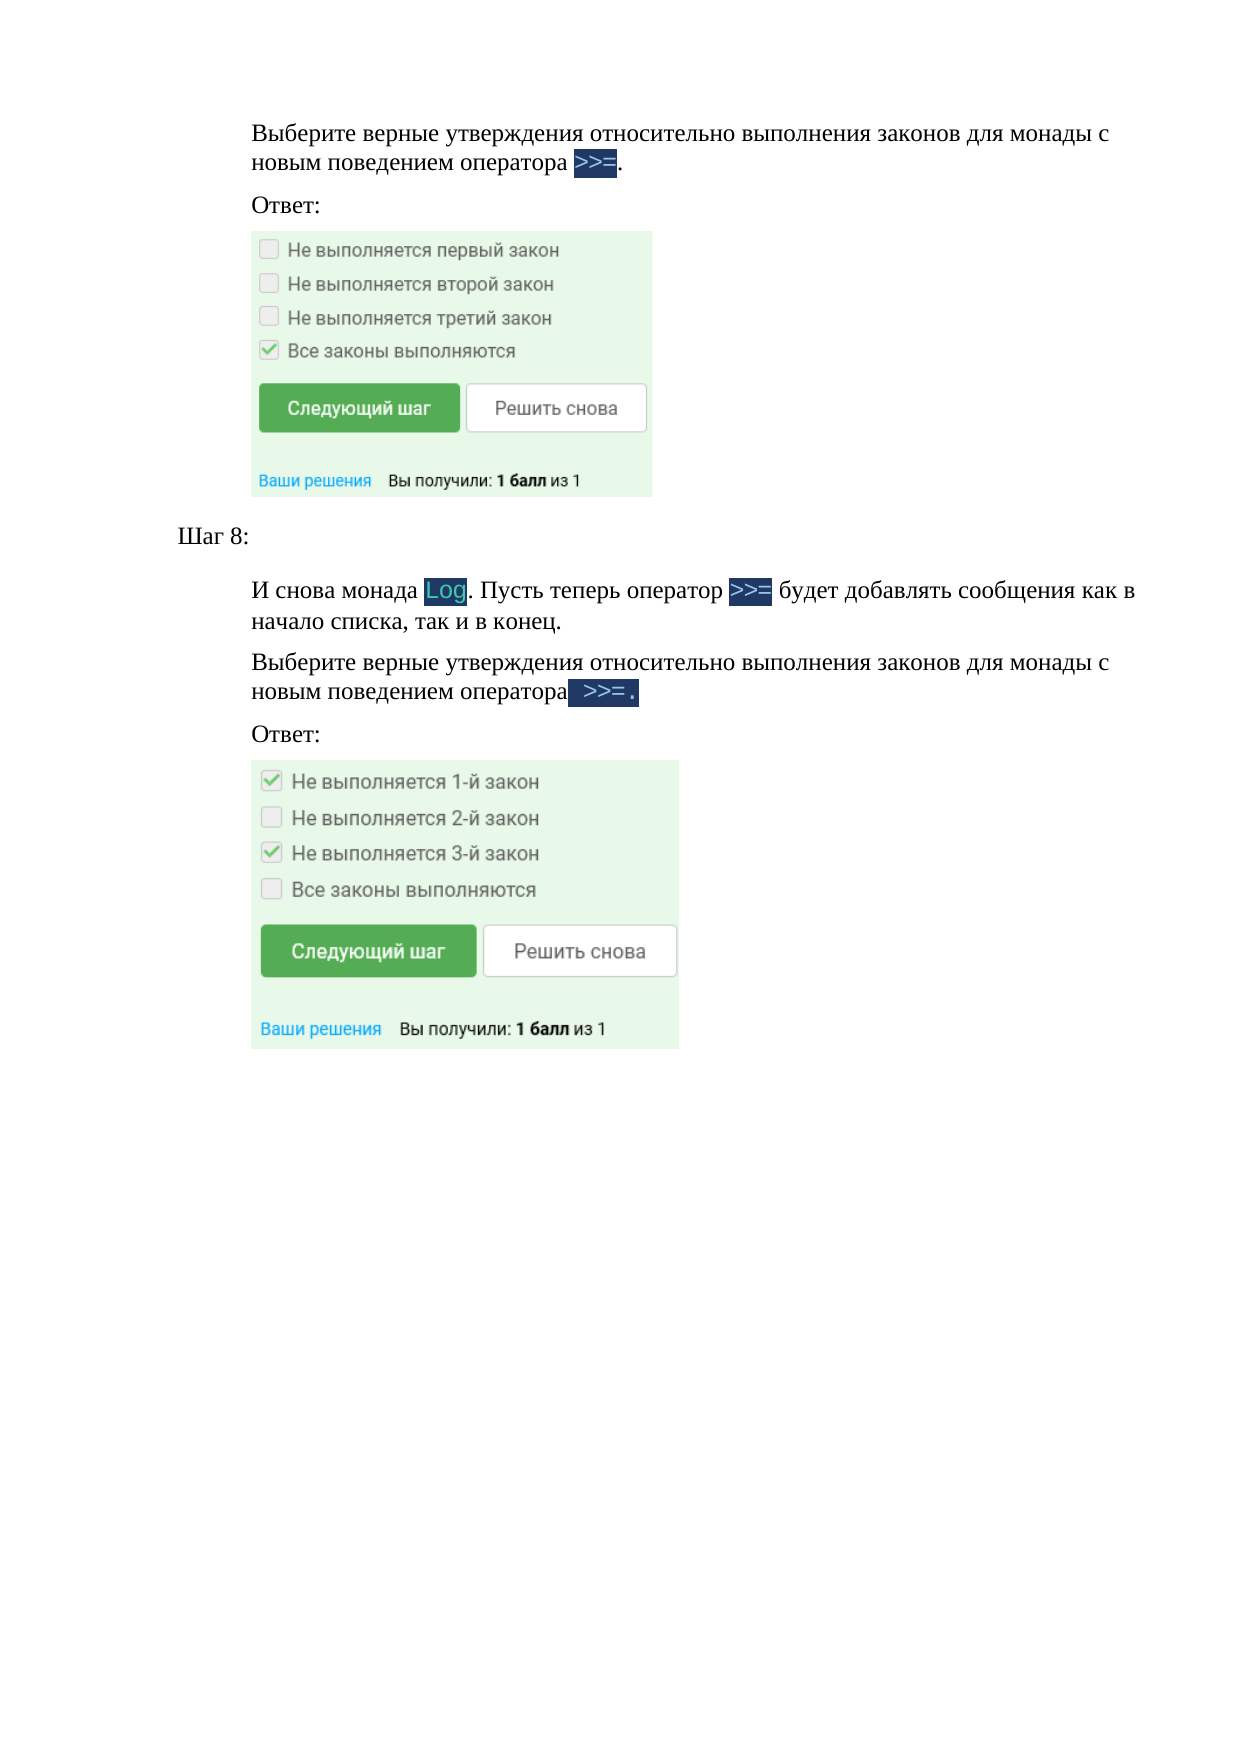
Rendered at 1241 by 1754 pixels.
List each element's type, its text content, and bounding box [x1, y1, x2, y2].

text Выберите верные утверждения относительно выполнения законов для монады с новым поведением оператора >>=. [251, 647, 1181, 707]
subtitle Шаг 8: [177, 521, 1181, 550]
text Ответ: [251, 190, 1181, 219]
picture [251, 231, 653, 497]
text Ответ: [251, 719, 1181, 748]
text Выберите верные утверждения относительно выполнения законов для монады с новым поведением оператора >>=. [251, 118, 1181, 178]
text И снова монада Log. Пусть теперь оператор >>= будет добавлять сообщения как в начало списка, так и в конец. [251, 575, 1181, 635]
picture [251, 760, 680, 1049]
